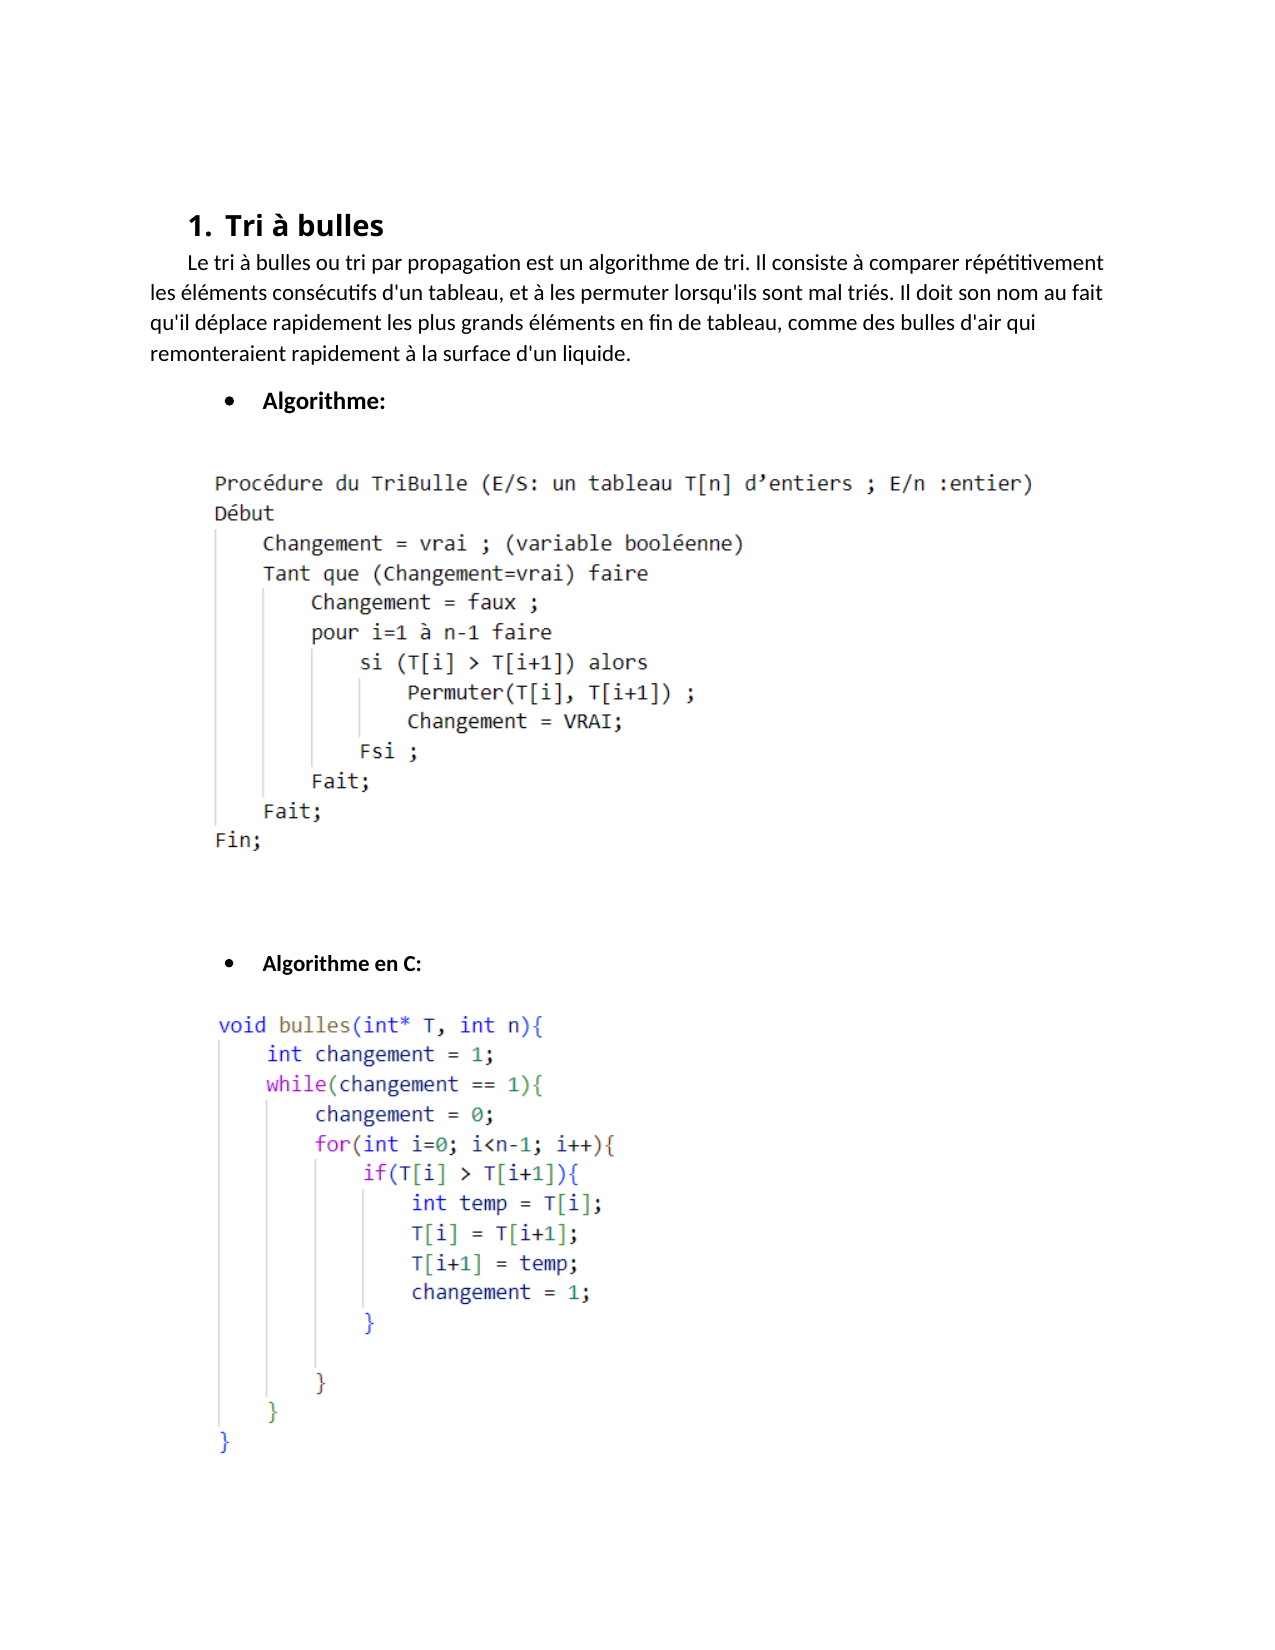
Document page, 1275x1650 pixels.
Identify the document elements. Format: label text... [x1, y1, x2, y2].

list Algorithme en C: [225, 949, 1125, 977]
text Tri à bulles [187, 205, 1125, 245]
picture [186, 438, 1076, 881]
list Algorithme: [225, 386, 1125, 416]
picture [187, 995, 1075, 1477]
text Le tri à bulles ou tri par propagation est un algorithme de tri. Il consiste à comparer répétitivement les éléments consécutifs d'un tableau, et à les permuter lorsqu'ils sont mal triés. Il doit son nom au fait qu'il déplace rapidement les plus grands éléments en fin de tableau, comme des bulles d'air qui remonteraient rapidement à la surface d'un liquide. [150, 248, 1125, 367]
